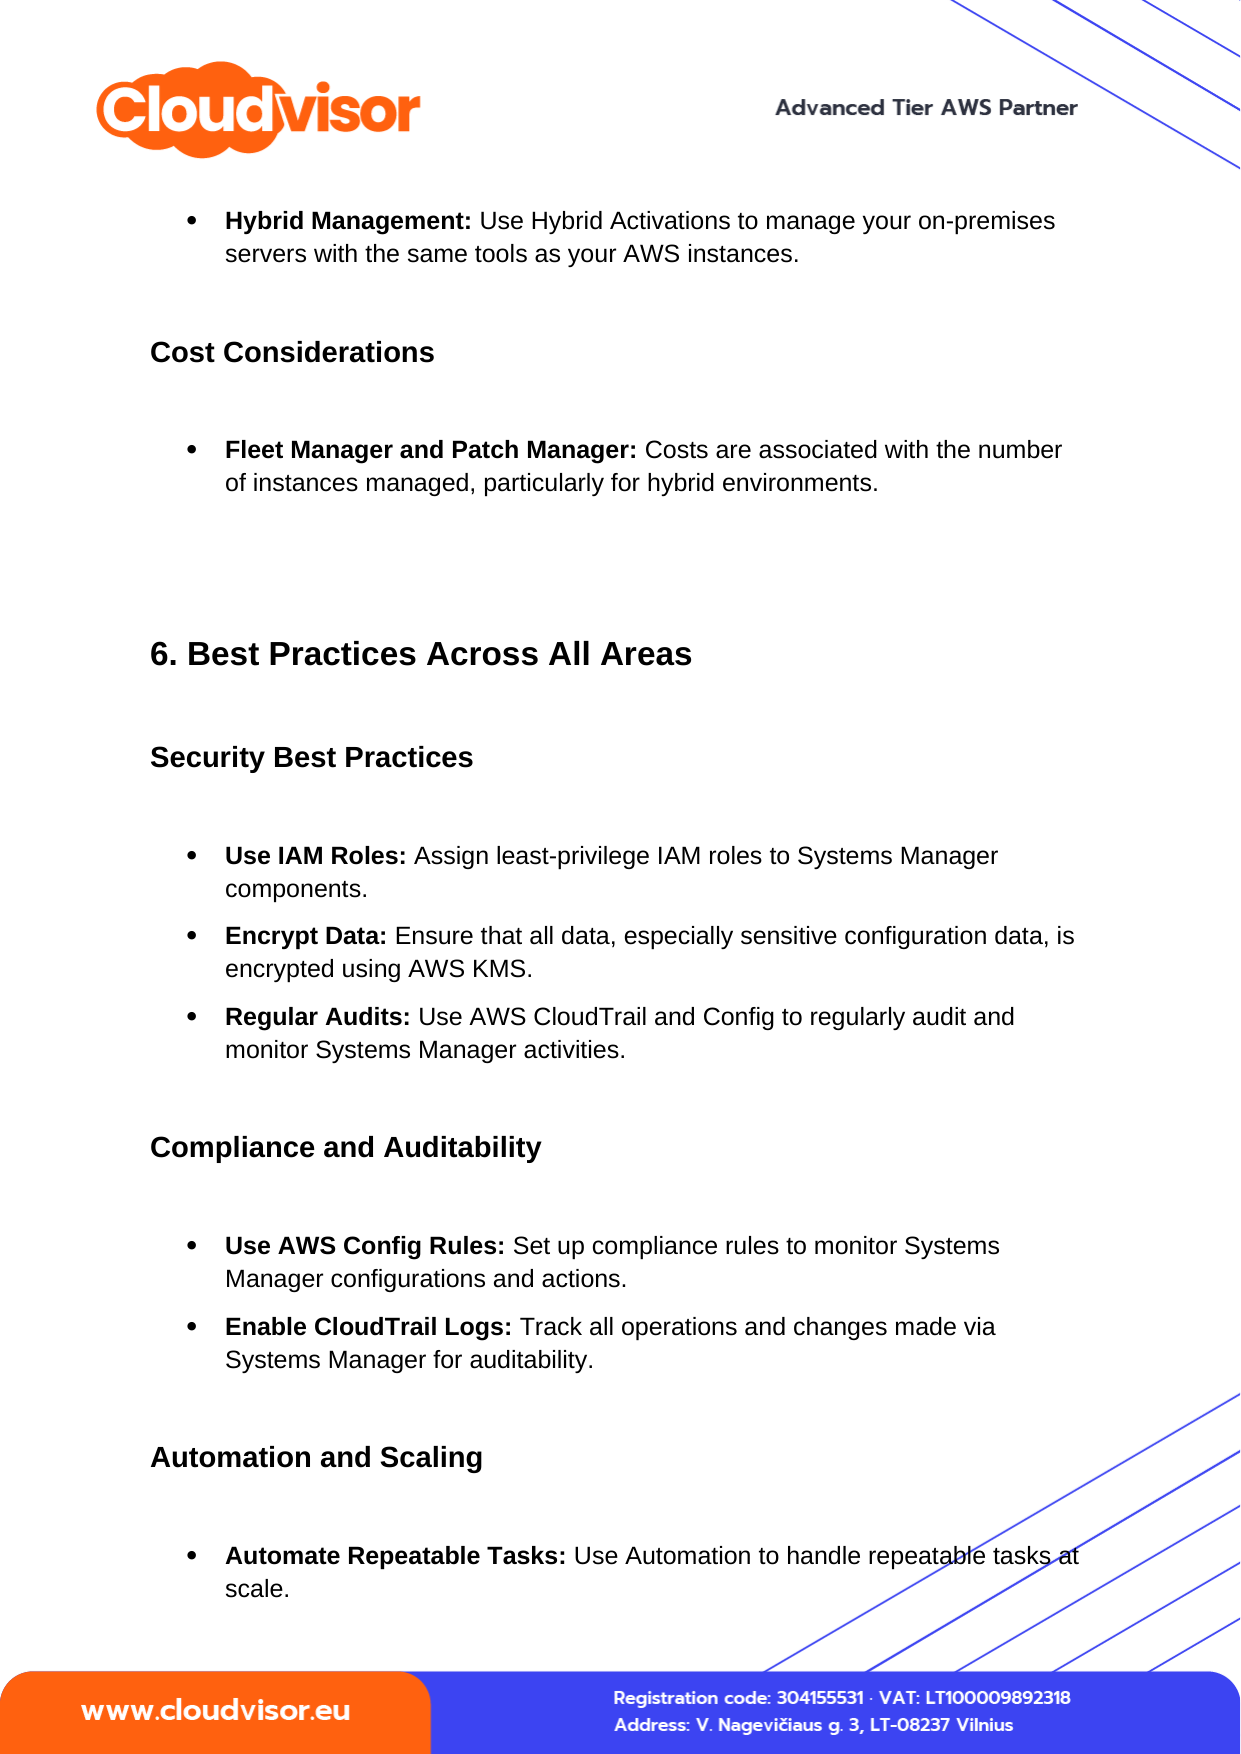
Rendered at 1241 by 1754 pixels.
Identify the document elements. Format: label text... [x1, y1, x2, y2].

list Regular Audits: Use AWS CloudTrail and Config to regularly audit and monitor Systems Manager activities. [187, 1002, 1090, 1064]
list Fleet Manager and Patch Manager: Costs are associated with the number of instances managed, particularly for hybrid environments. [187, 435, 1090, 497]
text Cost Considerations [150, 334, 1090, 368]
text Security Best Practices [150, 740, 1090, 773]
list Enable CloudTrail Logs: Track all operations and changes made via Systems Manager for auditability. [187, 1312, 1090, 1374]
list Use AWS Config Rules: Set up compliance rules to monitor Systems Manager configurations and actions. [187, 1231, 1090, 1293]
text Automation and Scaling [150, 1440, 1090, 1474]
list Hybrid Management: Use Hybrid Activations to manage your on-premises servers with the same tools as your AWS instances. [187, 206, 1090, 268]
list Automate Repeatable Tasks: Use Automation to handle repeatable tasks at scale. [187, 1541, 1090, 1603]
picture [0, 0, 1241, 1754]
list Encrypt Data: Ensure that all data, especially sensitive configuration data, is encrypted using AWS KMS. [187, 921, 1090, 983]
list Use IAM Roles: Assign least-privilege IAM roles to Systems Manager components. [187, 841, 1090, 902]
text 6. Best Practices Across All Areas [150, 633, 1090, 672]
text Compliance and Auditability [150, 1130, 1090, 1164]
